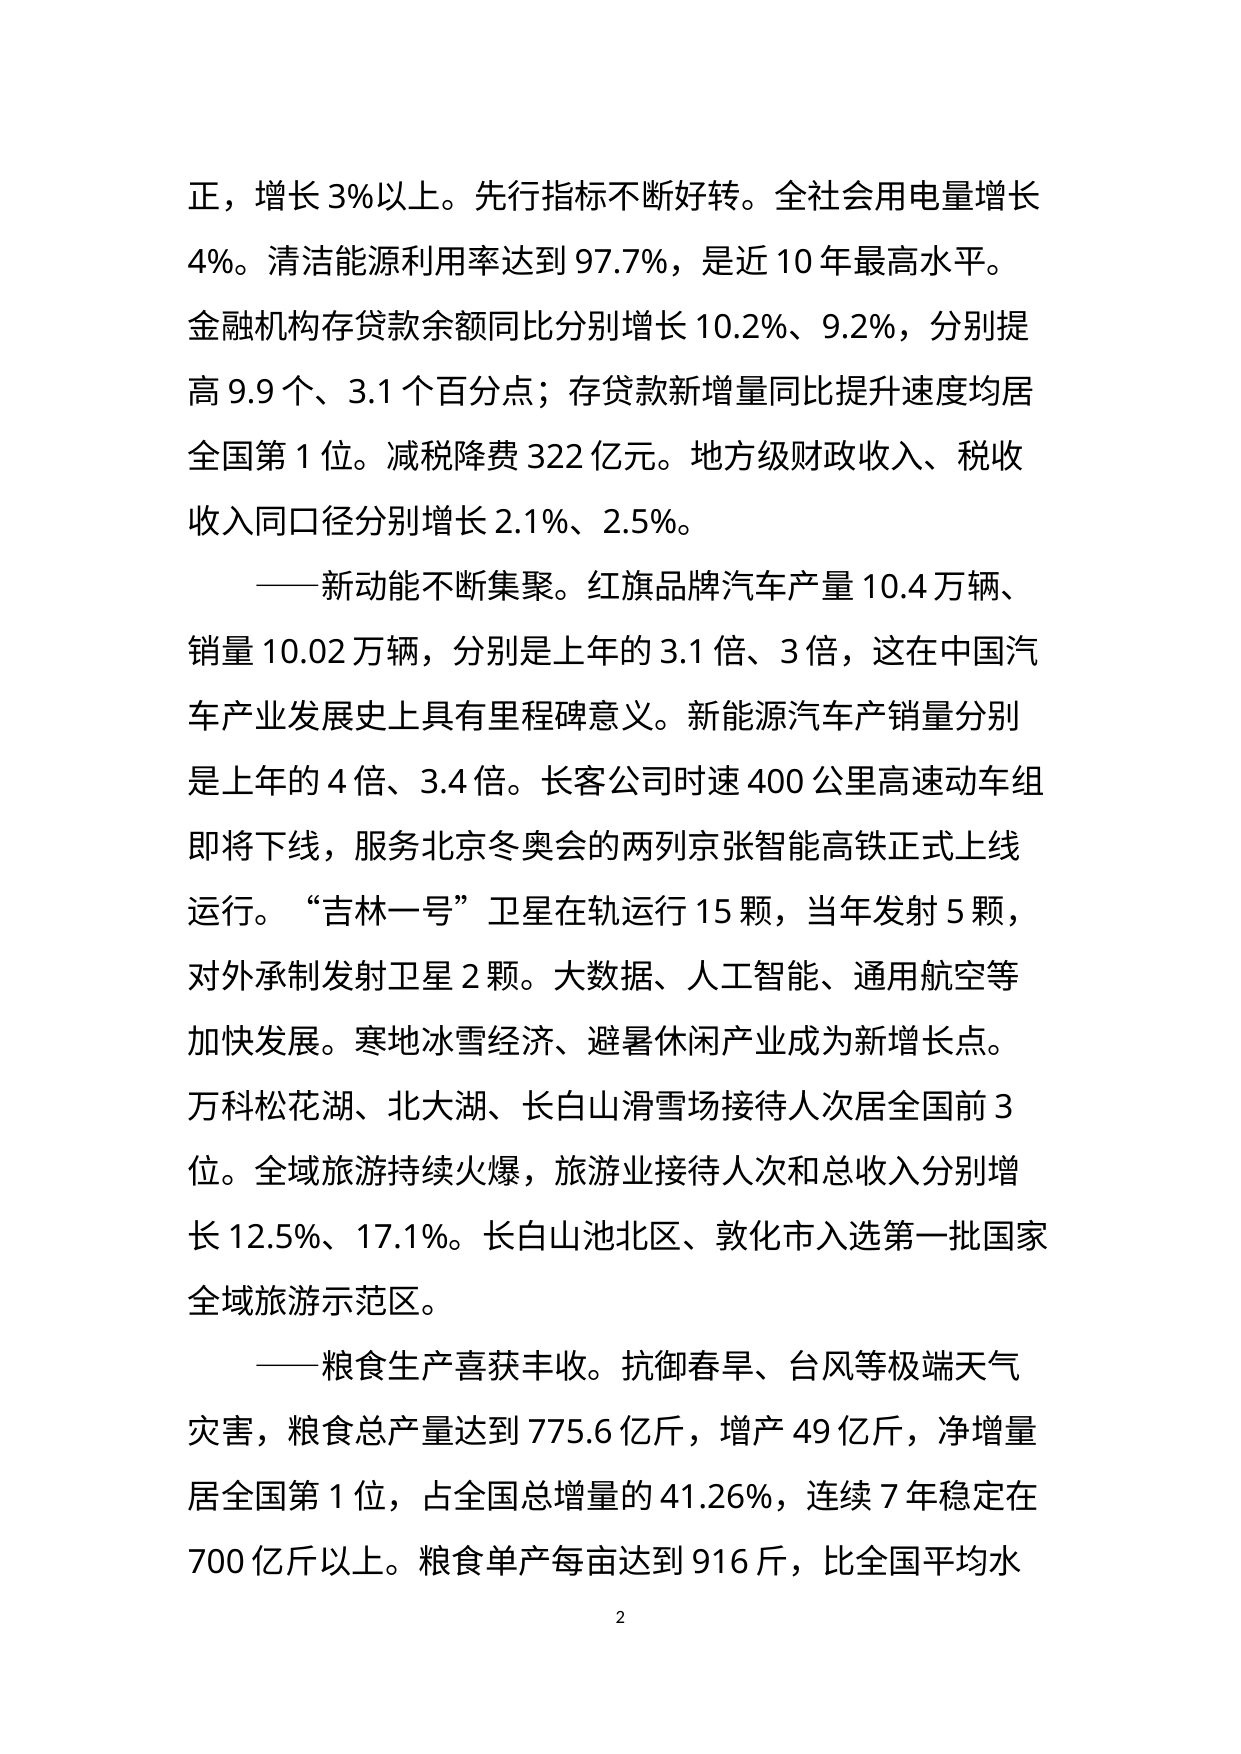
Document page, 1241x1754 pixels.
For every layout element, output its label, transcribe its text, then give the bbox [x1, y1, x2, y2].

text ——新动能不断集聚。红旗品牌汽车产量10.4万辆、销量10.02万辆，分别是上年的3.1倍、3倍，这在中国汽车产业发展史上具有里程碑意义。新能源汽车产销量分别是上年的4倍、3.4倍。长客公司时速400公里高速动车组即将下线，服务北京冬奥会的两列京张智能高铁正式上线运行。“吉林一号”卫星在轨运行15颗，当年发射5颗，对外承制发射卫星2颗。大数据、人工智能、通用航空等加快发展。寒地冰雪经济、避暑休闲产业成为新增长点。万科松花湖、北大湖、长白山滑雪场接待人次居全国前3位。全域旅游持续火爆，旅游业接待人次和总收入分别增长12.5%、17.1%。长白山池北区、敦化市入选第一批国家全域旅游示范区。 [187, 552, 1053, 1332]
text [187, 162, 1053, 552]
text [187, 1332, 1053, 1592]
